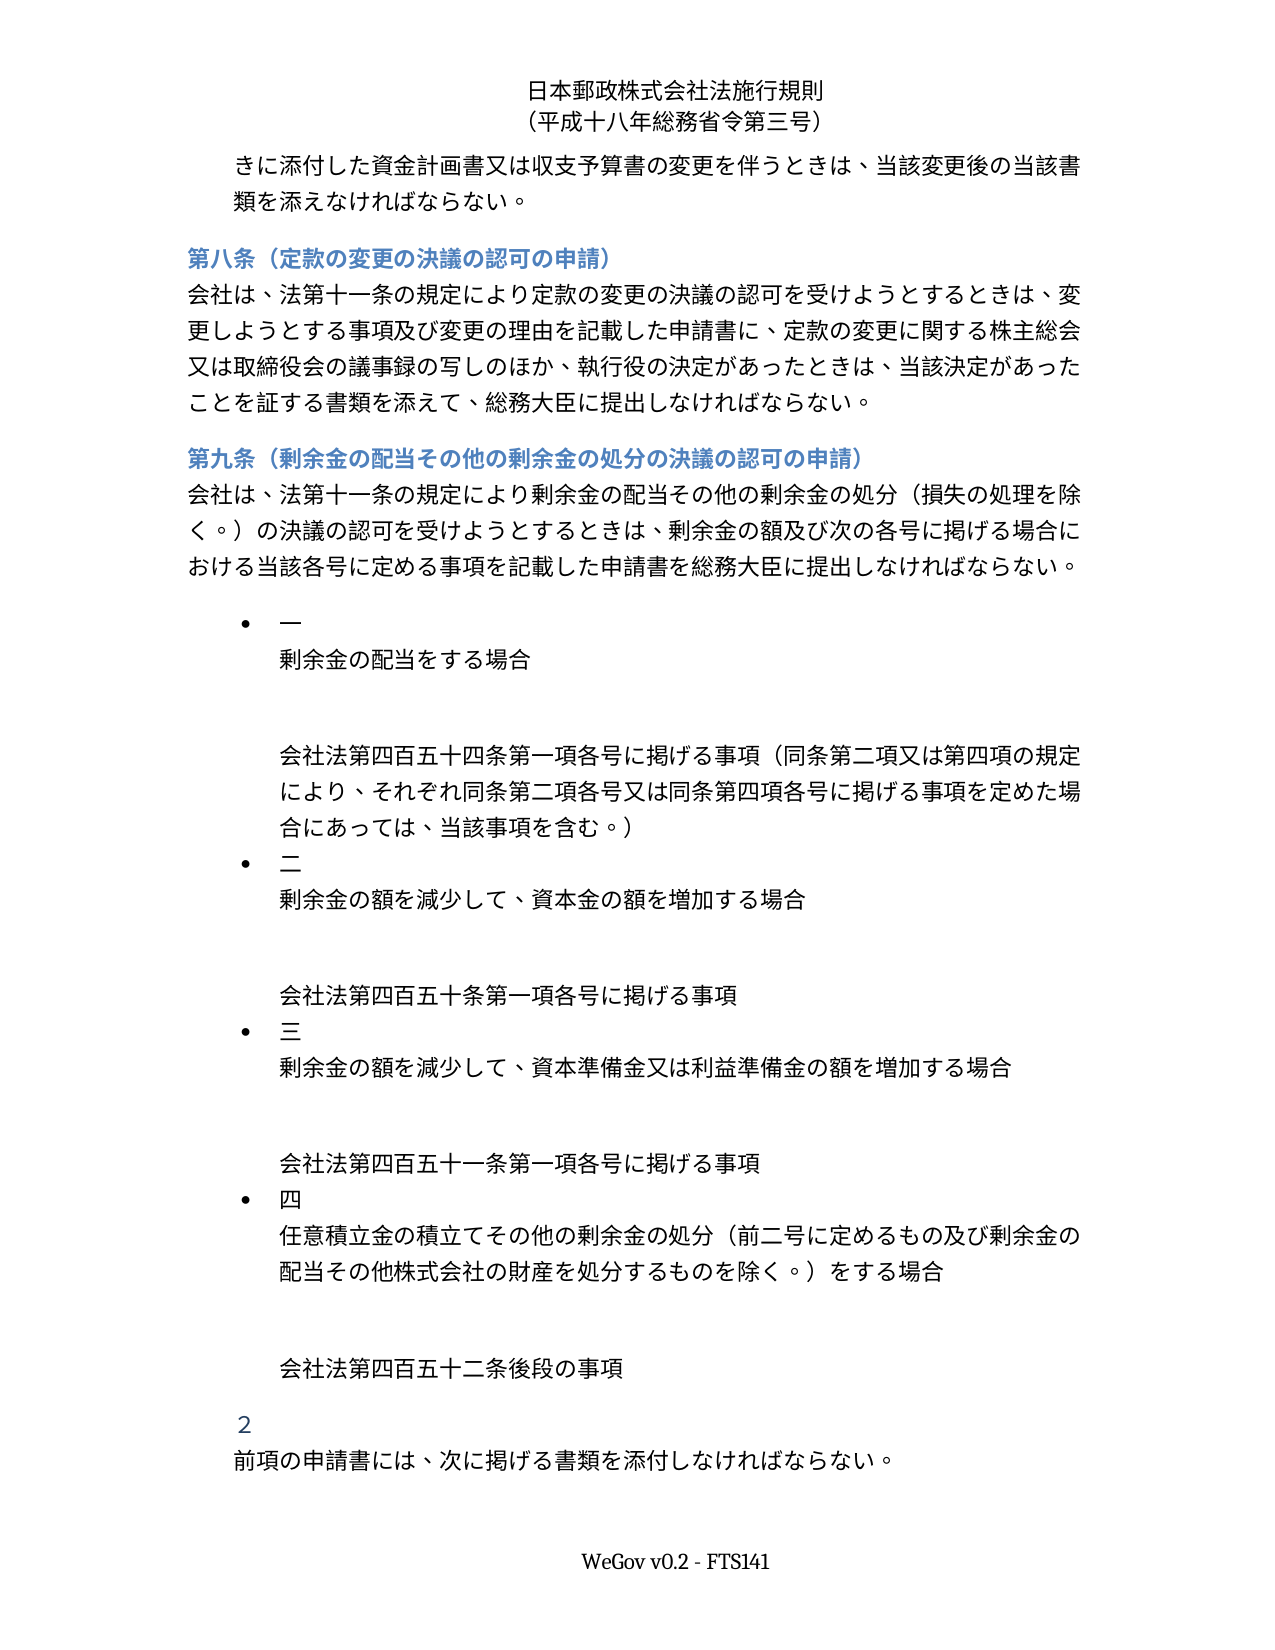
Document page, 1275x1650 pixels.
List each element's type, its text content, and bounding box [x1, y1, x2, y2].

subtitle ２ [233, 1409, 1087, 1441]
list 一 剰余金の配当をする場合 会社法第四百五十四条第一項各号に掲げる事項（同条第二項又は第四項の規定により、それぞれ同条第二項各号又は同条第四項各号に掲げる事項を定めた場合にあっては、当該事項を含む。） [242, 608, 1087, 843]
text 会社は、法第十一条の規定により定款の変更の決議の認可を受けようとするときは、変更しようとする事項及び変更の理由を記載した申請書に、定款の変更に関する株主総会又は取締役会の議事録の写しのほか、執行役の決定があったときは、当該決定があったことを証する書類を添えて、総務大臣に提出しなければならない。 [187, 279, 1087, 418]
text 会社は、法第十一条の規定により剰余金の配当その他の剰余金の処分（損失の処理を除く。）の決議の認可を受けようとするときは、剰余金の額及び次の各号に掲げる場合における当該各号に定める事項を記載した申請書を総務大臣に提出しなければならない。 [187, 479, 1087, 582]
list 四 任意積立金の積立てその他の剰余金の処分（前二号に定めるもの及び剰余金の配当その他株式会社の財産を処分するものを除く。）をする場合 会社法第四百五十二条後段の事項 [242, 1184, 1087, 1384]
text 前項の申請書には、次に掲げる書類を添付しなければならない。 [233, 1445, 1087, 1477]
list 三 剰余金の額を減少して、資本準備金又は利益準備金の額を増加する場合 会社法第四百五十一条第一項各号に掲げる事項 [242, 1016, 1087, 1180]
subtitle 第九条（剰余金の配当その他の剰余金の処分の決議の認可の申請） [187, 443, 1087, 474]
list 二 剰余金の額を減少して、資本金の額を増加する場合 会社法第四百五十条第一項各号に掲げる事項 [242, 848, 1087, 1011]
subtitle 第八条（定款の変更の決議の認可の申請） [187, 243, 1087, 274]
